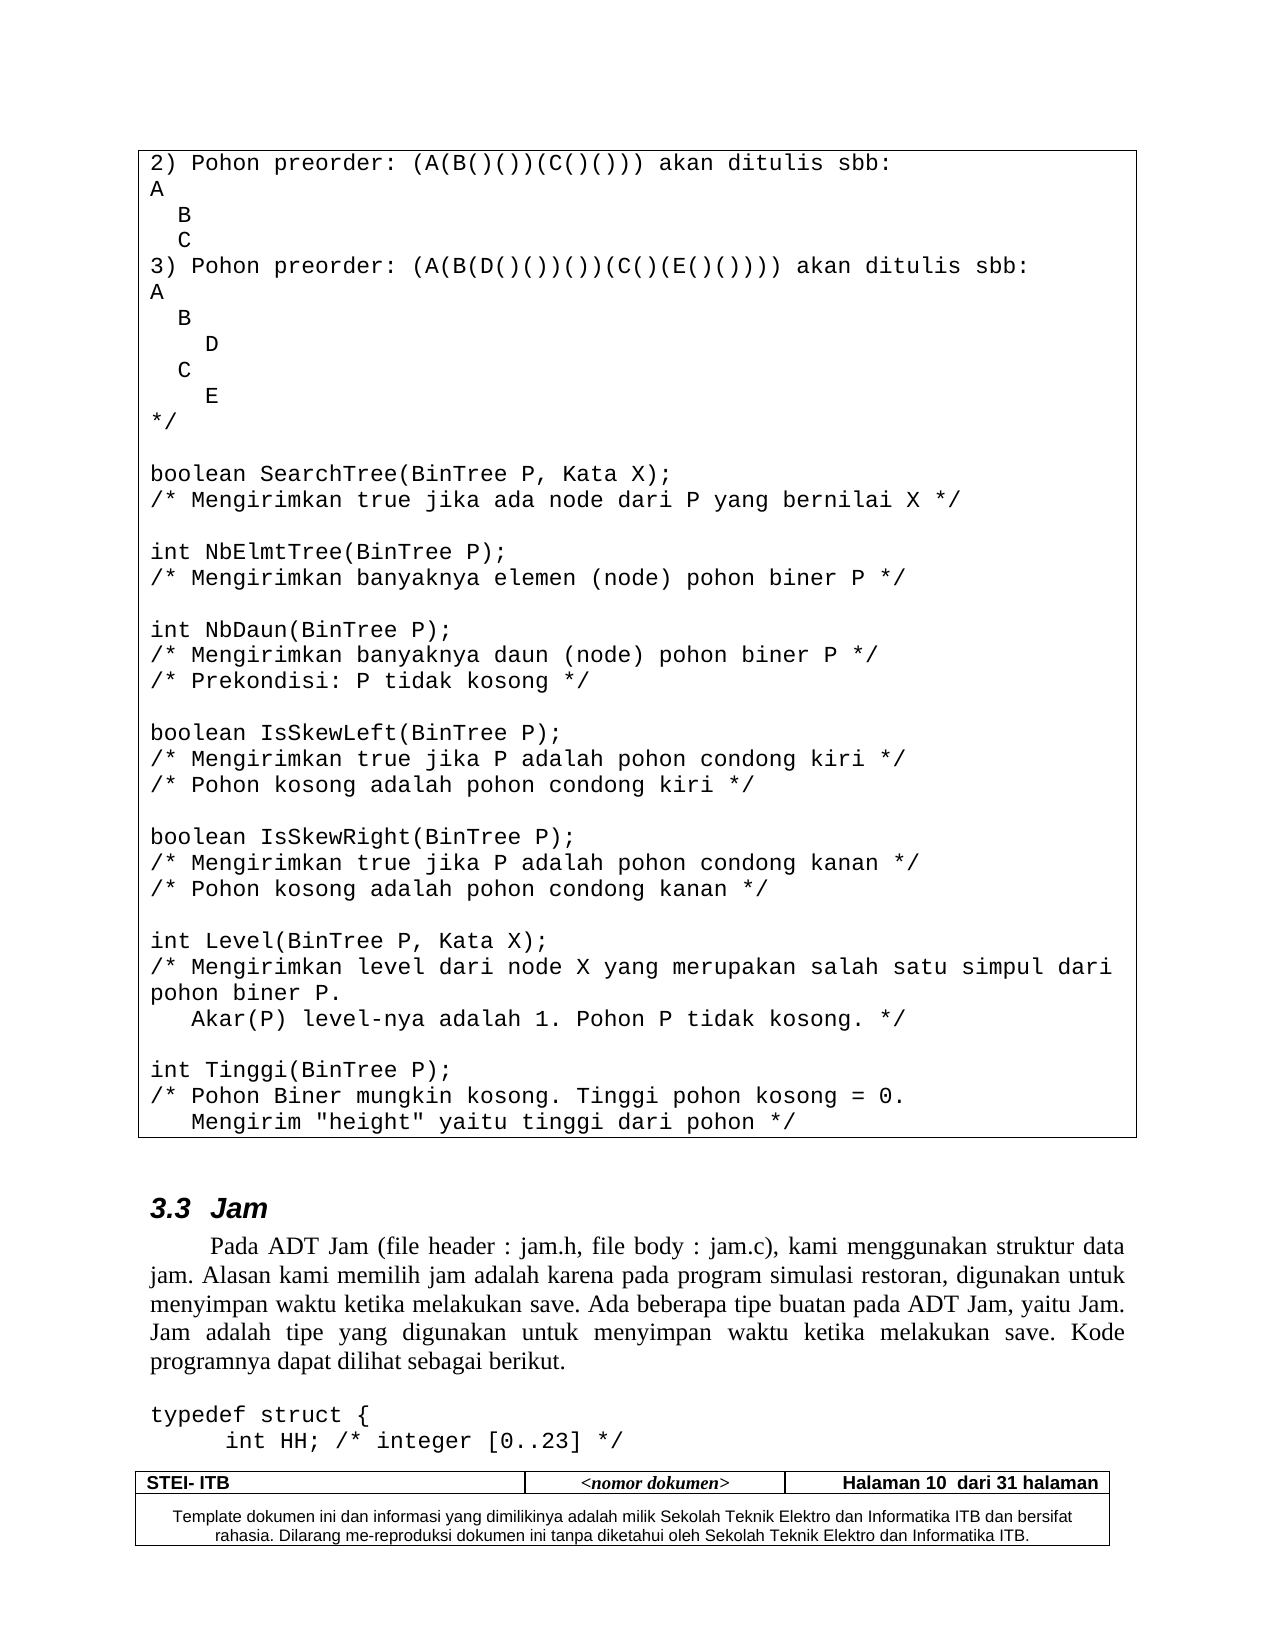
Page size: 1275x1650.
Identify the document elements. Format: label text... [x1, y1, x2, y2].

text int HH; /* integer [0..23] */ [150, 1430, 1125, 1456]
text Pada ADT Jam (file header : jam.h, file body : jam.c), kami menggunakan struktur data jam. Alasan kami memilih jam adalah karena pada program simulasi restoran, digunakan untuk menyimpan waktu ketika melakukan ​save. Ada beberapa tipe buatan pada ADT Jam, yaitu Jam. Jam adalah tipe yang digunakan untuk menyimpan waktu ketika melakukan save. Kode programnya dapat dilihat sebagai berikut. [150, 1231, 1125, 1375]
text typedef struct { [150, 1404, 1125, 1430]
subtitle Jam [150, 1191, 1125, 1225]
